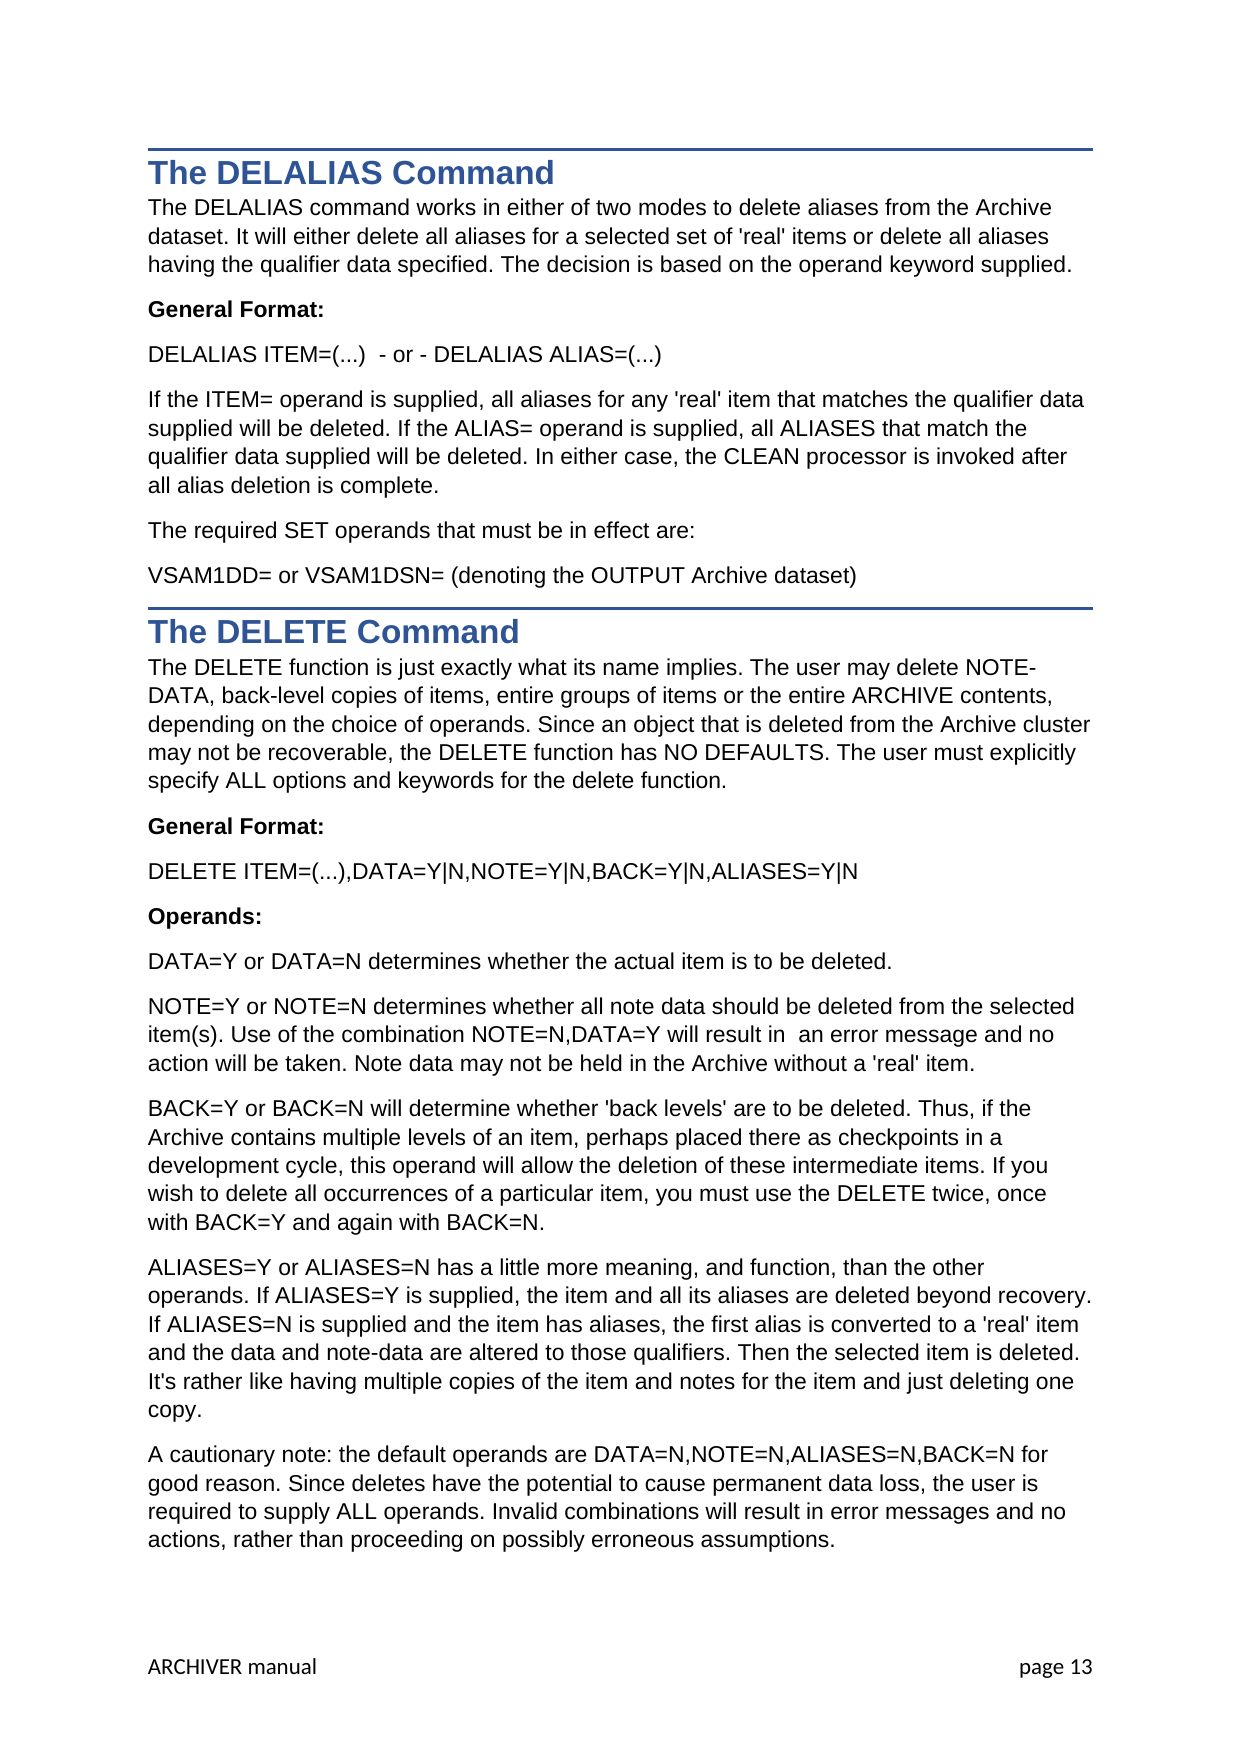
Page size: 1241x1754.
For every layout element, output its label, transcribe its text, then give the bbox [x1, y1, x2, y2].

text If the ITEM= operand is supplied, all aliases for any 'real' item that matches the qualifier data supplied will be deleted. If the ALIAS= operand is supplied, all ALIASES that match the qualifier data supplied will be deleted. In either case, the CLEAN processor is invoked after all alias deletion is complete. [148, 386, 1093, 498]
text NOTE=Y or NOTE=N determines whether all note data should be deleted from the selected item(s). Use of the combination NOTE=N,DATA=Y will result in an error message and no action will be taken. Note data may not be held in the Archive without a 'real' item. [148, 993, 1093, 1076]
text The DELETE function is just exactly what its name implies. The user may delete NOTE-DATA, back-level copies of items, entire groups of items or the entire ARCHIVE contents, depending on the choice of operands. Since an object that is deleted from the Archive cluster may not be recoverable, the DELETE function has NO DEFAULTS. The user must explicitly specify ALL options and keywords for the delete function. [148, 654, 1093, 794]
text General Format: [148, 813, 1093, 839]
text Operands: [148, 903, 1093, 929]
text A cautionary note: the default operands are DATA=N,NOTE=N,ALIASES=N,BACK=N for good reason. Since deletes have the potential to cause permanent data loss, the user is required to supply ALL operands. Invalid combinations will result in error messages and no actions, rather than proceeding on possibly erroneous assumptions. [148, 1441, 1093, 1553]
subtitle The DELETE Command [148, 610, 1093, 651]
text General Format: [148, 296, 1093, 323]
subtitle The DELALIAS Command [148, 151, 1093, 191]
text The required SET operands that must be in effect are: [148, 517, 1093, 543]
text DELALIAS ITEM=(...) - or - DELALIAS ALIAS=(...) [148, 341, 1093, 368]
text BACK=Y or BACK=N will determine whether 'back levels' are to be deleted. Thus, if the Archive contains multiple levels of an item, perhaps placed there as checkpoints in a development cycle, this operand will allow the deletion of these intermediate items. If you wish to delete all occurrences of a particular item, you must use the DELETE twice, once with BACK=Y and again with BACK=N. [148, 1095, 1093, 1235]
text VSAM1DD= or VSAM1DSN= (denoting the OUTPUT Archive dataset) [148, 562, 1093, 588]
text DELETE ITEM=(...),DATA=Y|N,NOTE=Y|N,BACK=Y|N,ALIASES=Y|N [148, 858, 1093, 884]
text DATA=Y or DATA=N determines whether the actual item is to be deleted. [148, 948, 1093, 974]
text ALIASES=Y or ALIASES=N has a little more meaning, and function, than the other operands. If ALIASES=Y is supplied, the item and all its aliases are deleted beyond recovery. If ALIASES=N is supplied and the item has aliases, the first alias is converted to a 'real' item and the data and note-data are altered to those qualifiers. Then the selected item is deleted. It's rather like having multiple copies of the item and notes for the item and just deleting one copy. [148, 1254, 1093, 1422]
text The DELALIAS command works in either of two modes to delete aliases from the Archive dataset. It will either delete all aliases for a selected set of 'real' items or delete all aliases having the qualifier data specified. The decision is based on the operand keyword supplied. [148, 194, 1093, 277]
